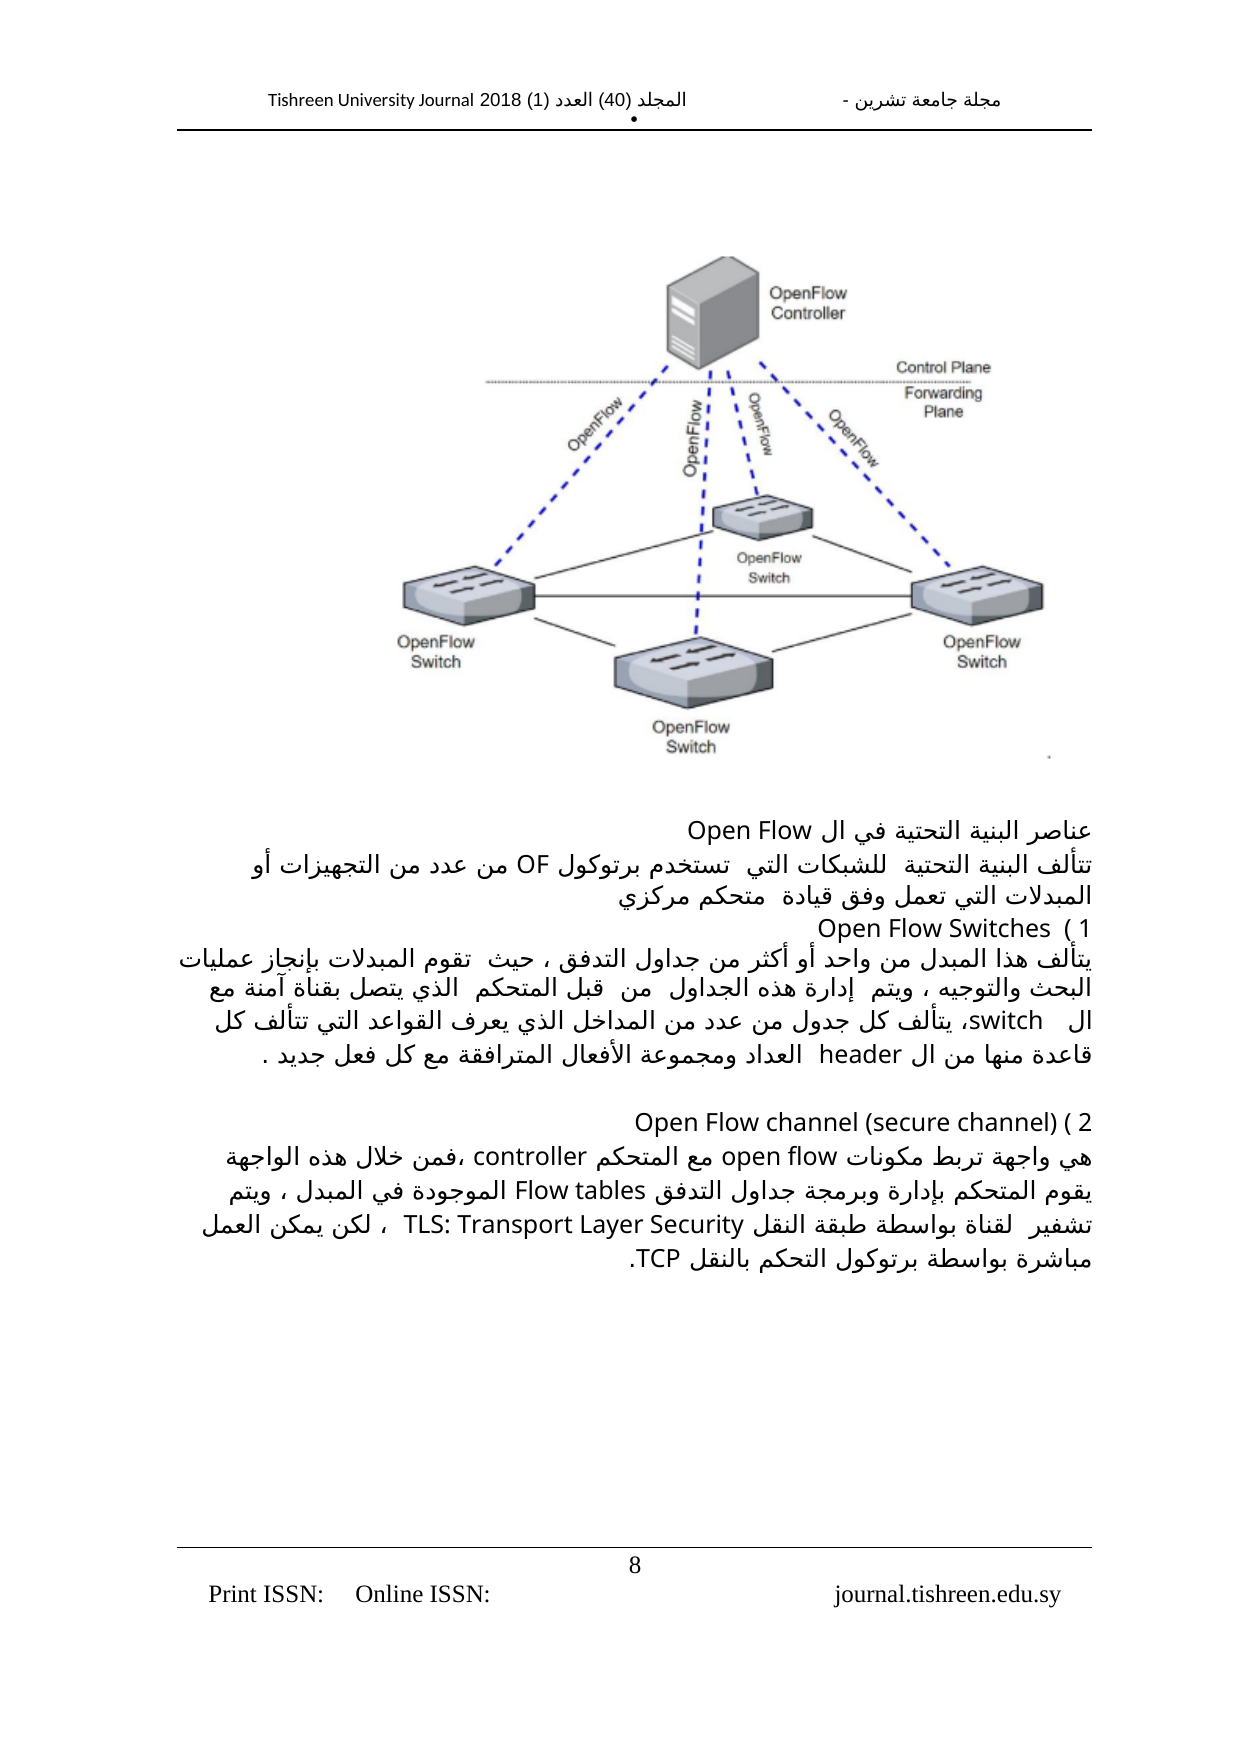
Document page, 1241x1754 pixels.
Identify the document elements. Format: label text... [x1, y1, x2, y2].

text تتألف البنية التحتية للشبكات التي تستخدم برتوكول OF من عدد من التجهيزات أو المبدلات التي تعمل وفق قيادة متحكم مركزي [177, 847, 1093, 910]
text عناصر البنية التحتية في ال Open Flow [177, 813, 1093, 847]
text Open Flow Switches ( 1 [177, 910, 1093, 944]
text هي واجهة تربط مكونات open flow مع المتحكم controller ،فمن خلال هذه الواجهة يقوم المتحكم بإدارة وبرمجة جداول التدفق Flow tables الموجودة في المبدل ، ويتم تشفير لقناة بواسطة طبقة النقل TLS: Transport Layer Security ، لكن يمكن العمل مباشرة بواسطة برتوكول التحكم بالنقل TCP. [177, 1139, 1093, 1275]
text Open Flow channel (secure channel) ( 2 [177, 1105, 1093, 1139]
text يتألف هذا المبدل من واحد أو أكثر من جداول التدفق ، حيث تقوم المبدلات بإنجاز عمليات البحث والتوجيه ، ويتم إدارة هذه الجداول من قبل المتحكم الذي يتصل بقناة آمنة مع ال switch، يتألف كل جدول من عدد من المداخل الذي يعرف القواعد التي تتألف كل قاعدة منها من ال header العداد ومجموعة الأفعال المترافقة مع كل فعل جديد . [177, 944, 1093, 1071]
picture [351, 177, 1093, 779]
